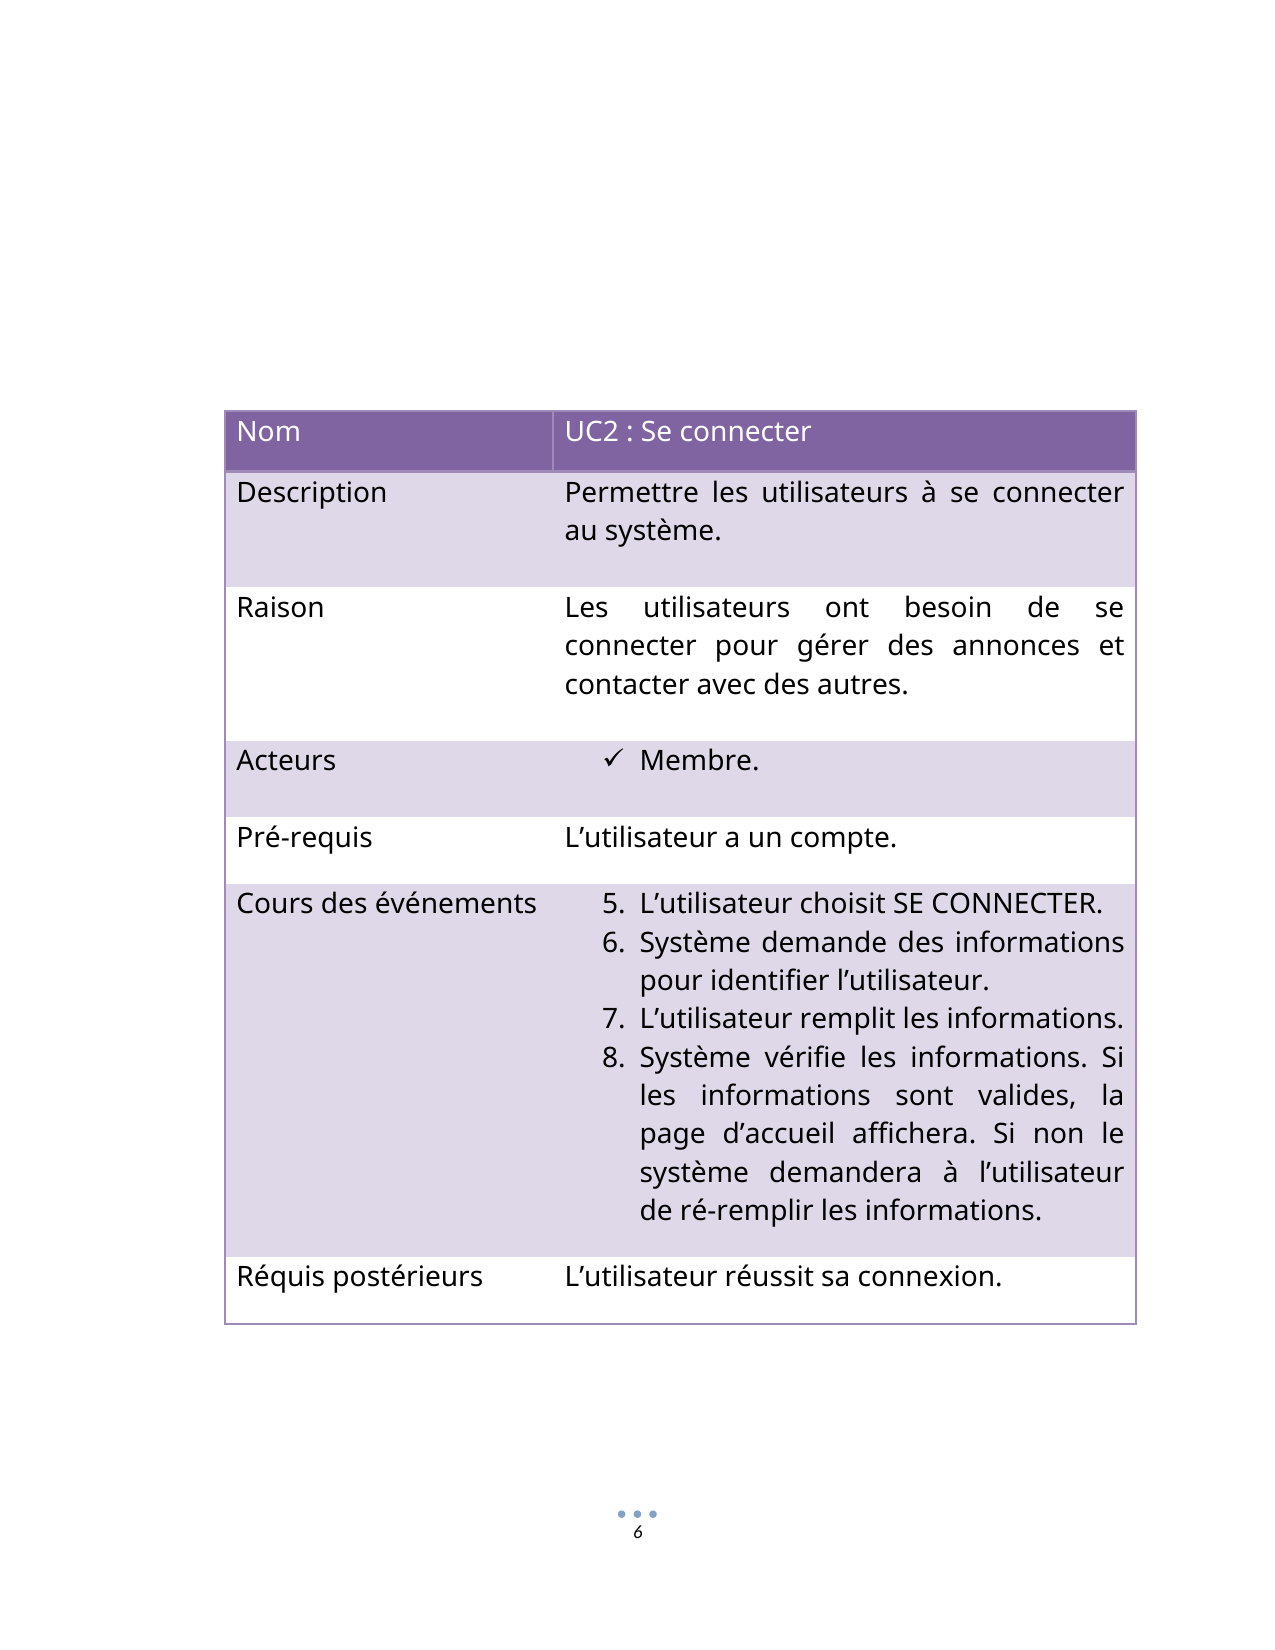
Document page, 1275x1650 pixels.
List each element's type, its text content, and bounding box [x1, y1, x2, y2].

table_cell Raison [226, 588, 553, 741]
table_header Nom [226, 412, 552, 470]
table_header UC2 : Se connecter [554, 412, 1135, 470]
table_cell L’utilisateur a un compte. [553, 818, 1135, 884]
table_cell Cours des événements [226, 884, 553, 1257]
table_cell L’utilisateur réussit sa connexion. [553, 1257, 1135, 1323]
table_cell Réquis postérieurs [226, 1257, 553, 1323]
table_cell L’utilisateur choisit SE CONNECTER. Système demande des informations pour identifier l’utilisateur. L’utilisateur remplit les informations. Système vérifie les informations. Si les informations sont valides, la page d’accueil affichera. Si non le système demandera à l’utilisateur de ré-remplir les informations. [553, 884, 1135, 1257]
table_cell Acteurs [226, 741, 553, 817]
table_cell Les utilisateurs ont besoin de se connecter pour gérer des annonces et contacter avec des autres. [553, 588, 1135, 741]
table_cell Permettre les utilisateurs à se connecter au système. [553, 473, 1135, 587]
table_cell Pré-requis [226, 818, 553, 884]
table_cell Membre. [553, 741, 1135, 817]
table_cell Description [226, 473, 553, 587]
